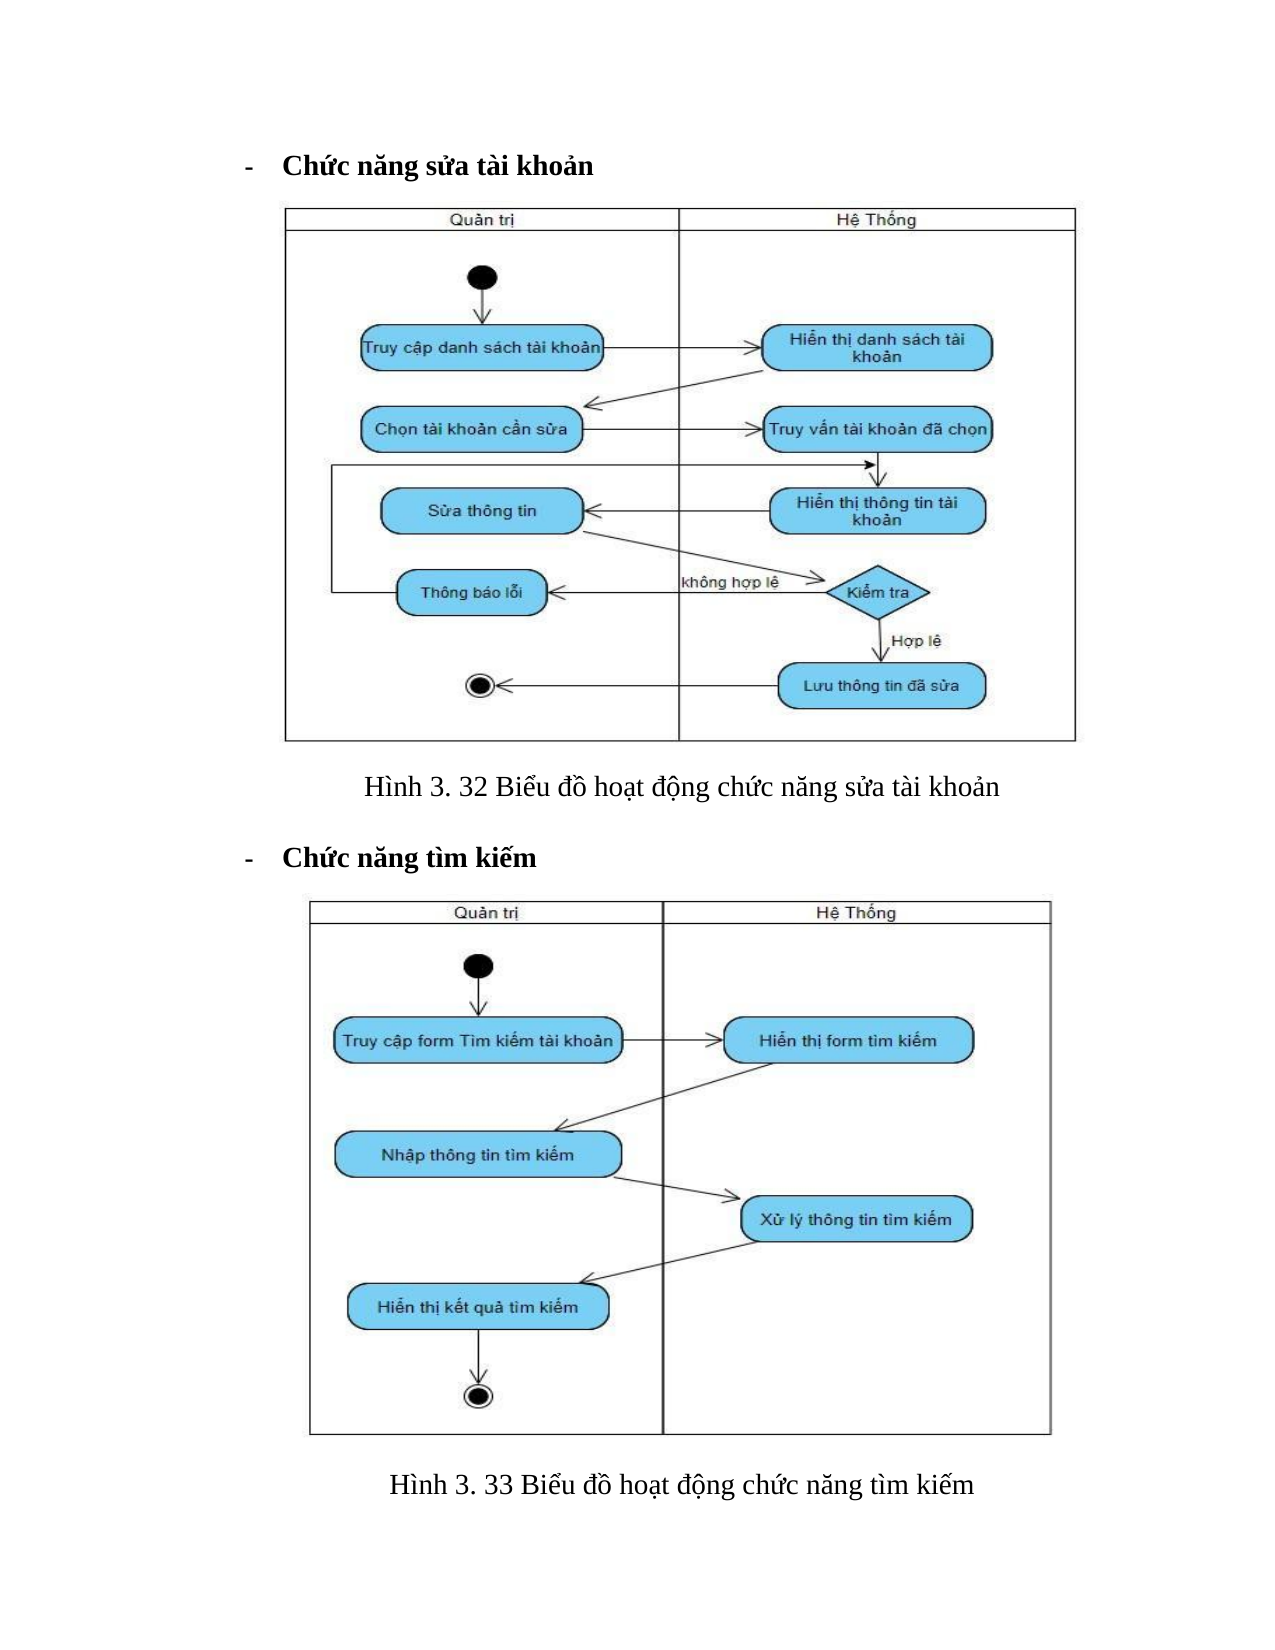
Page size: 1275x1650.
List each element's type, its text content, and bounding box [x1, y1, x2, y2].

picture [301, 893, 1062, 1442]
list Chức năng sửa tài khoản [244, 148, 1157, 181]
picture [278, 200, 1085, 745]
list Chức năng tìm kiếm [244, 840, 1157, 874]
text Hình 3. 32 Biểu đồ hoạt động chức năng sửa tài khoản [207, 769, 1157, 803]
text Hình 3. 33 Biểu đồ hoạt động chức năng tìm kiếm [207, 1467, 1157, 1501]
